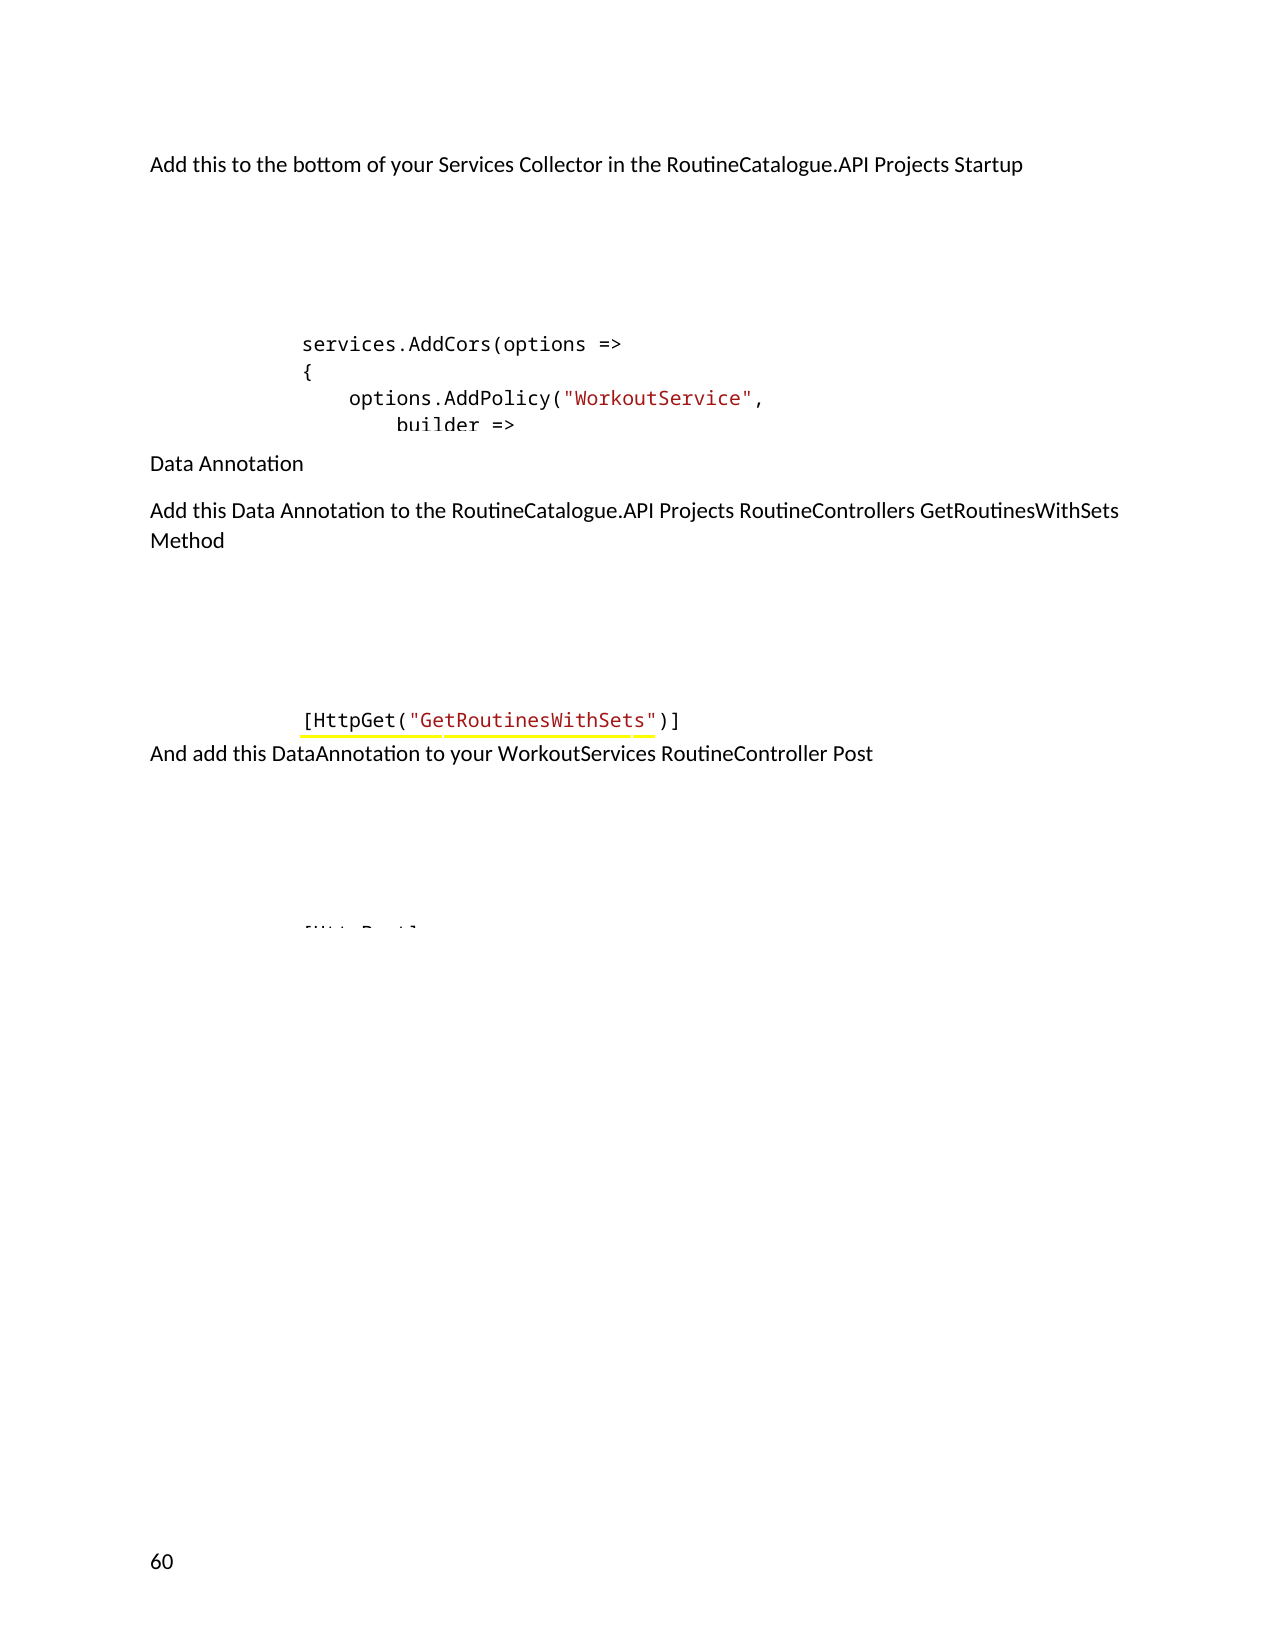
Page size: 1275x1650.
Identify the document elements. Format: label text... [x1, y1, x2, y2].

text Add this Data Annotation to the RoutineCatalogue.API Projects RoutineControllers GetRoutinesWithSets MethodAnd add this DataAnnotation to your WorkoutServices RoutineController Post [150, 496, 1125, 927]
text Add this to the bottom of your Services Collector in the RoutineCatalogue.API Projects Startup [150, 150, 1125, 430]
text Data Annotation [150, 449, 1125, 477]
